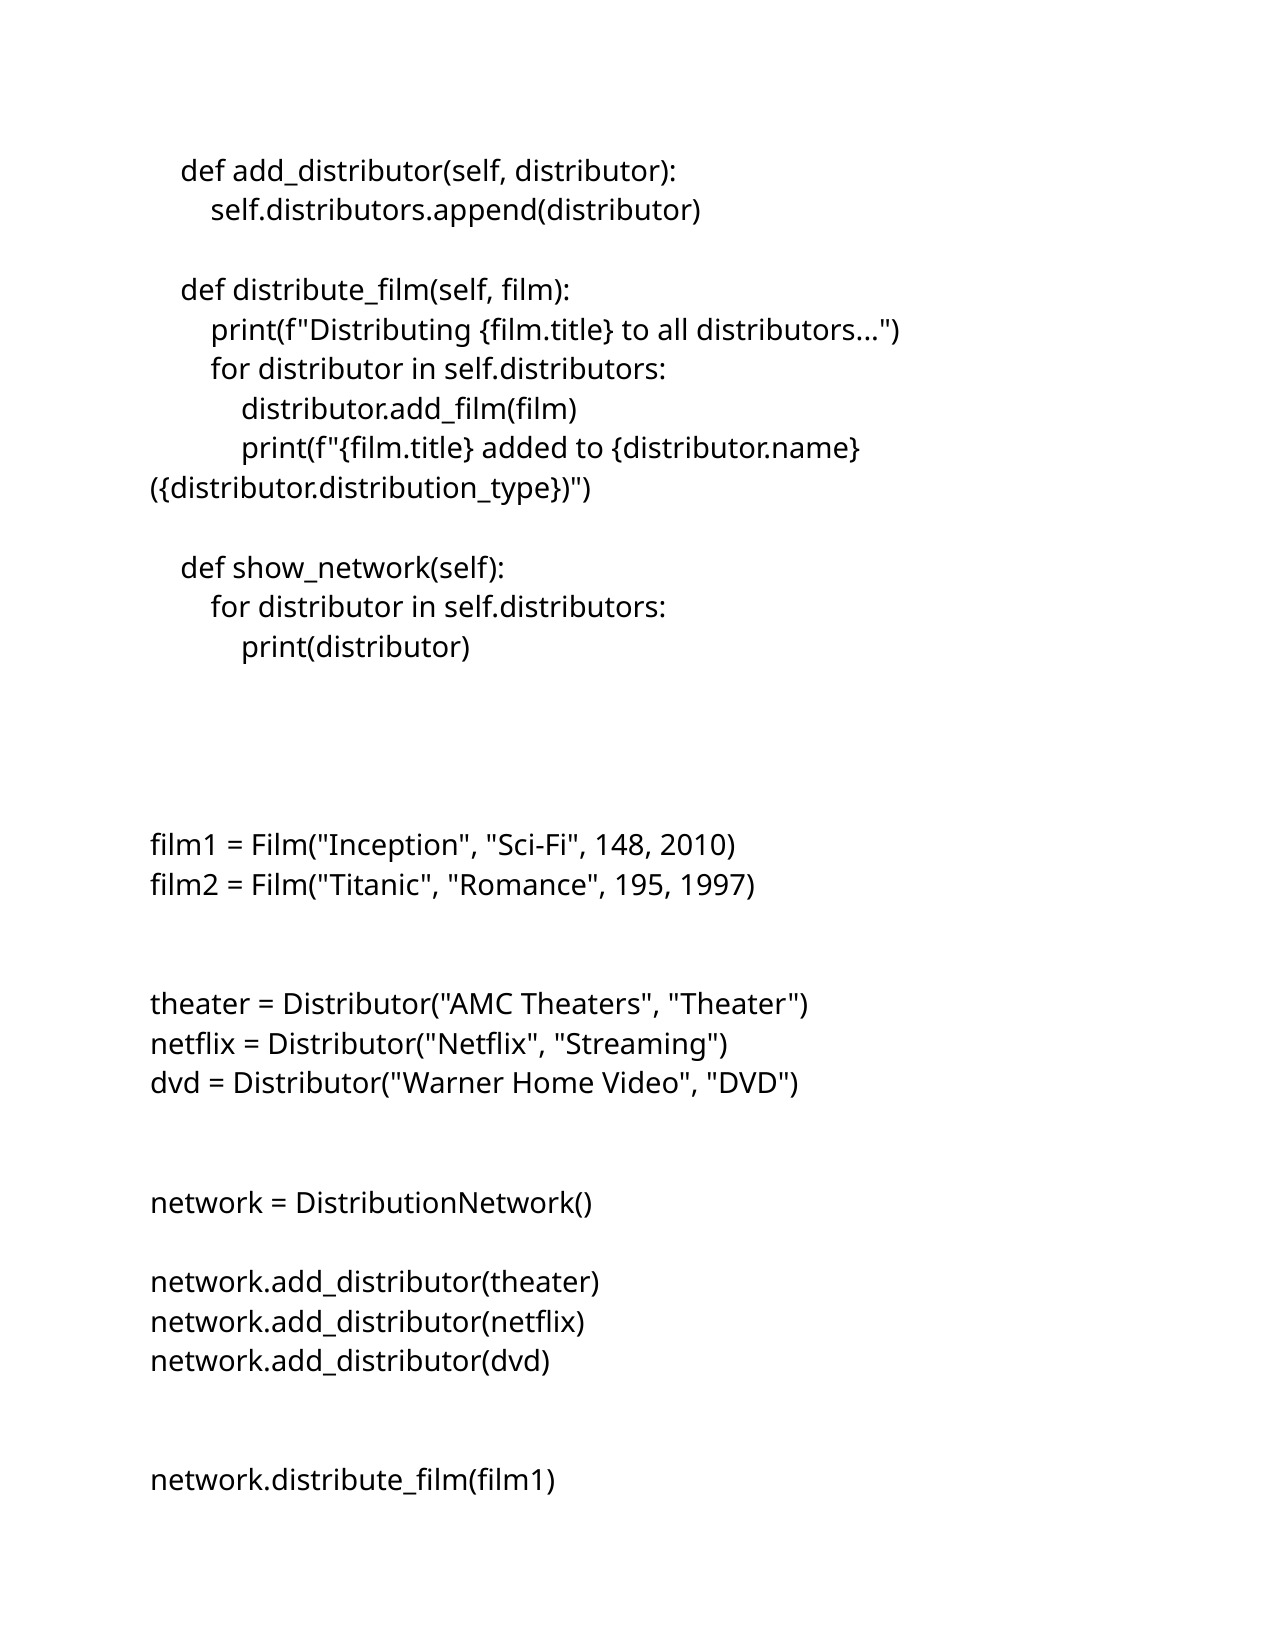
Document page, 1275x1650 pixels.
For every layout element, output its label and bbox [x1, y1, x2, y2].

text [150, 150, 1125, 1499]
